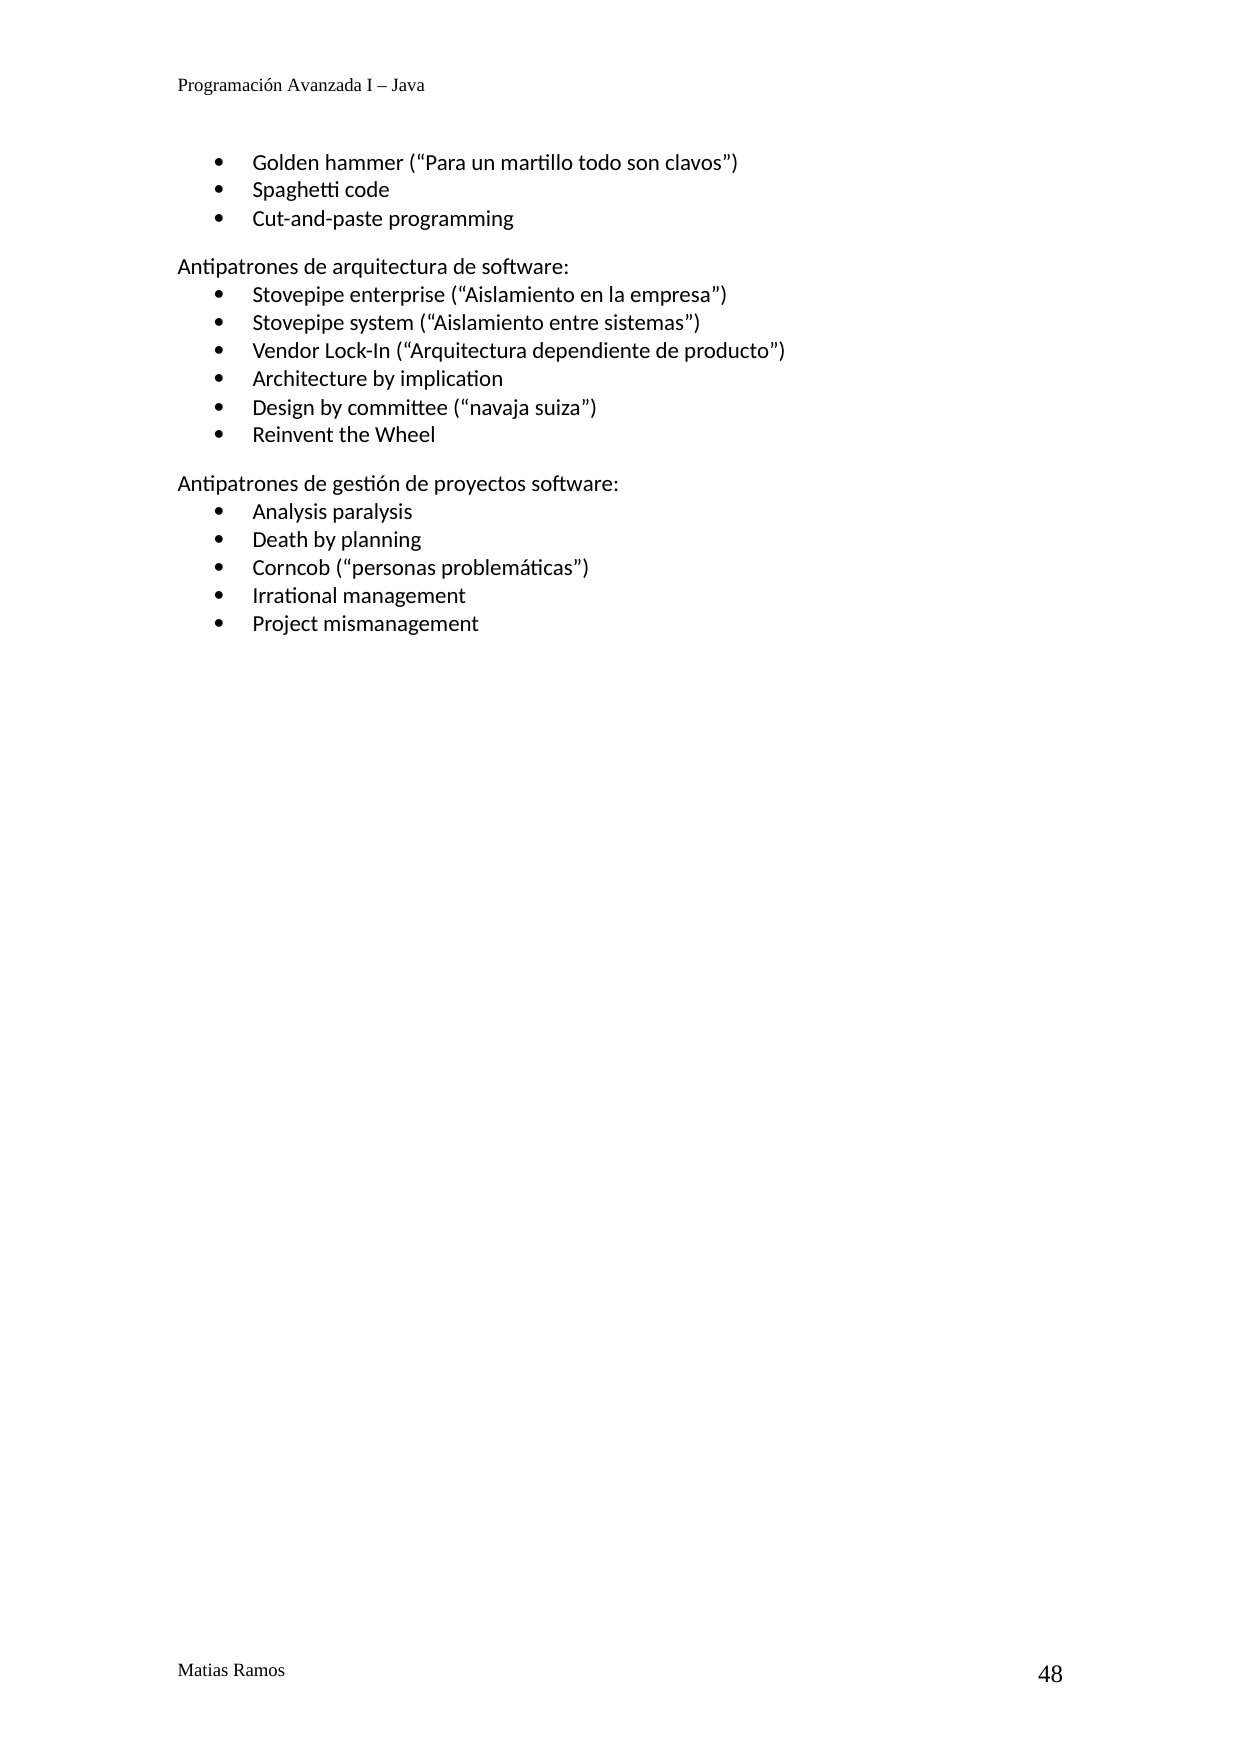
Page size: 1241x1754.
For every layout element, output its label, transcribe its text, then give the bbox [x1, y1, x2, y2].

list Vendor Lock-In (“Arquitectura dependiente de producto”) [215, 337, 1063, 364]
list Irrational management [215, 582, 1063, 609]
text Antipatrones de gestión de proyectos software: [177, 469, 1063, 497]
list Corncob (“personas problemáticas”) [215, 553, 1063, 582]
list Stovepipe system (“Aislamiento entre sistemas”) [215, 308, 1063, 337]
list Project mismanagement [215, 609, 1063, 638]
list Spaghetti code [215, 176, 1063, 204]
list Stovepipe enterprise (“Aislamiento en la empresa”) [215, 281, 1063, 308]
text Antipatrones de arquitectura de software: [177, 252, 1063, 281]
list Golden hammer (“Para un martillo todo son clavos”) [215, 148, 1063, 176]
list Analysis paralysis [215, 497, 1063, 526]
list Design by committee (“navaja suiza”) [215, 393, 1063, 421]
list Architecture by implication [215, 364, 1063, 393]
list Reinvent the Wheel [215, 421, 1063, 449]
list Cut-and-paste programming [215, 204, 1063, 232]
list Death by planning [215, 526, 1063, 553]
